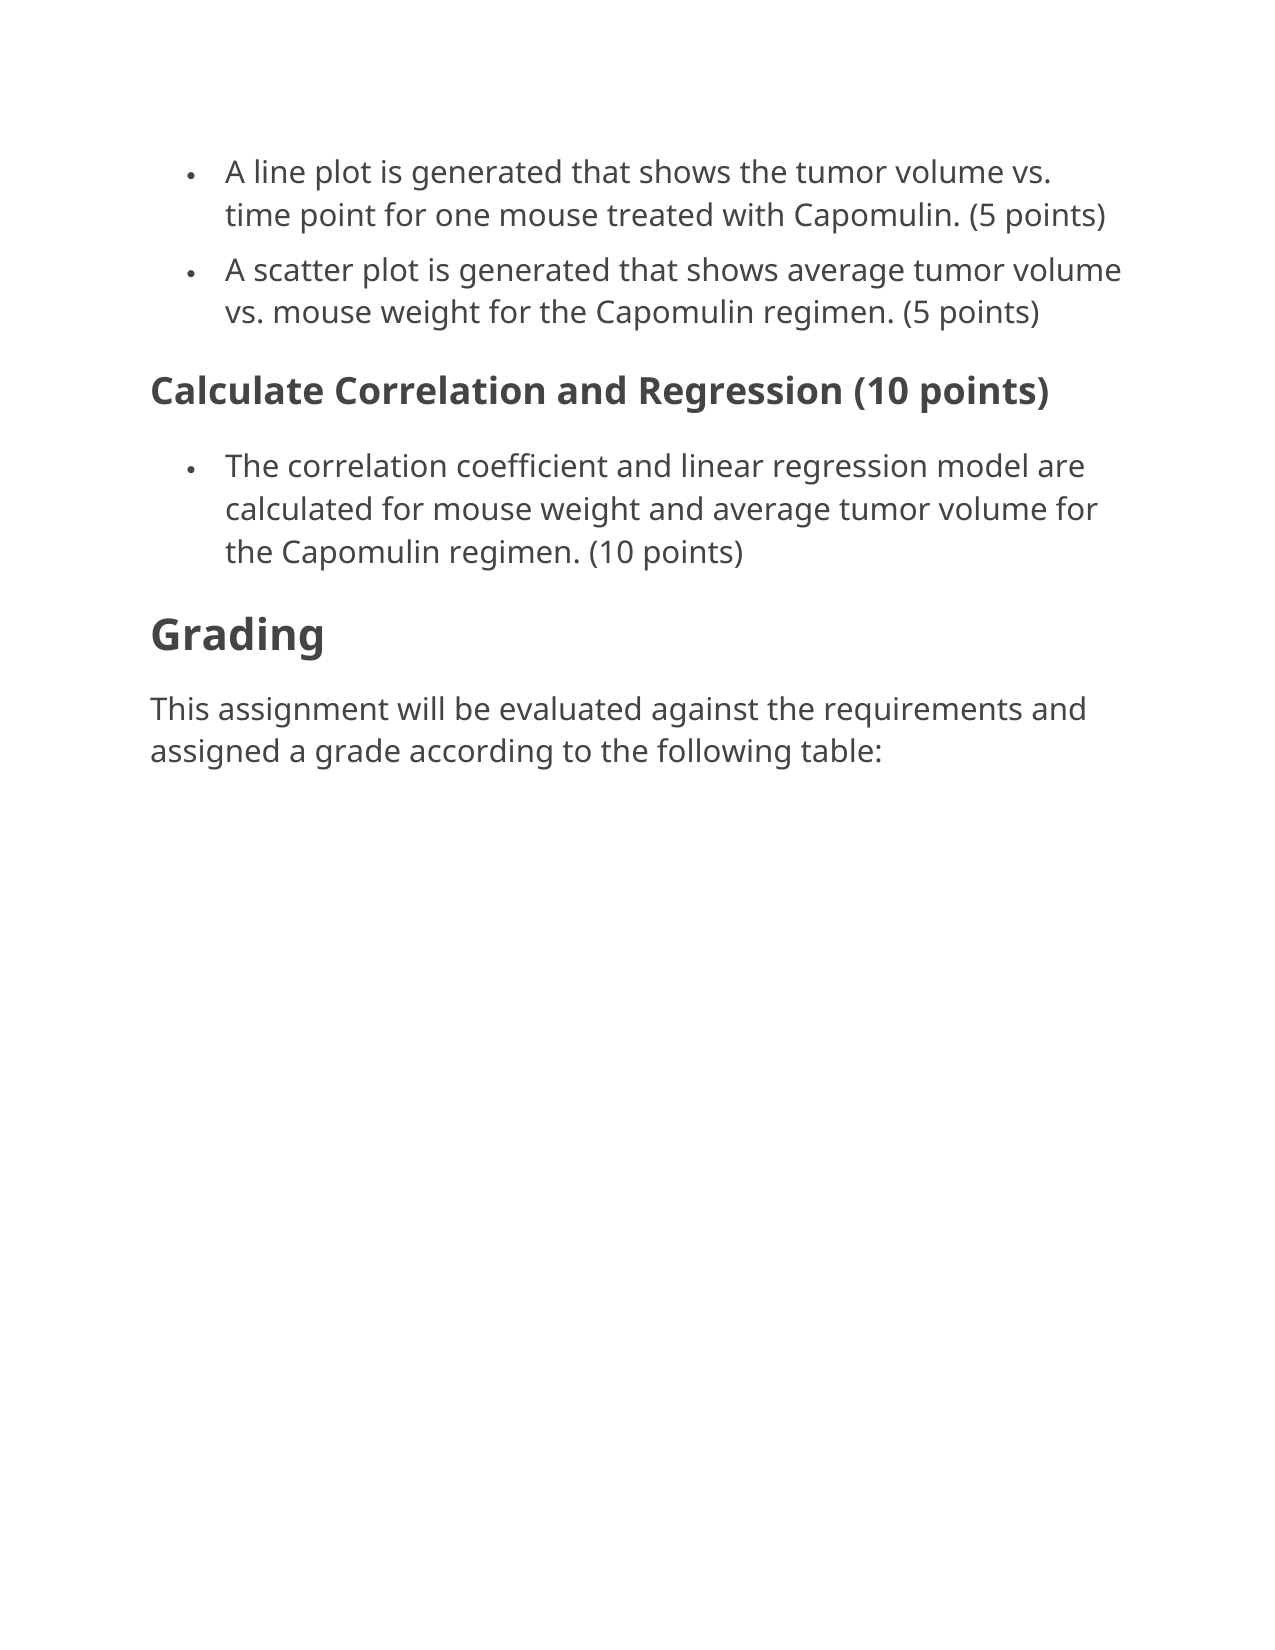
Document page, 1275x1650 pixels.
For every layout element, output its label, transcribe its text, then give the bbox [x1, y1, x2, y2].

list A line plot is generated that shows the tumor volume vs. time point for one mouse treated with Capomulin. (5 points) [187, 150, 1125, 235]
list The correlation coefficient and linear regression model are calculated for mouse weight and average tumor volume for the Capomulin regimen. (10 points) [187, 444, 1125, 572]
text Grading [150, 603, 1125, 663]
text This assignment will be evaluated against the requirements and assigned a grade according to the following table: [150, 686, 1125, 772]
text Calculate Correlation and Regression (10 points) [150, 364, 1125, 415]
list A scatter plot is generated that shows average tumor volume vs. mouse weight for the Capomulin regimen. (5 points) [187, 248, 1125, 333]
